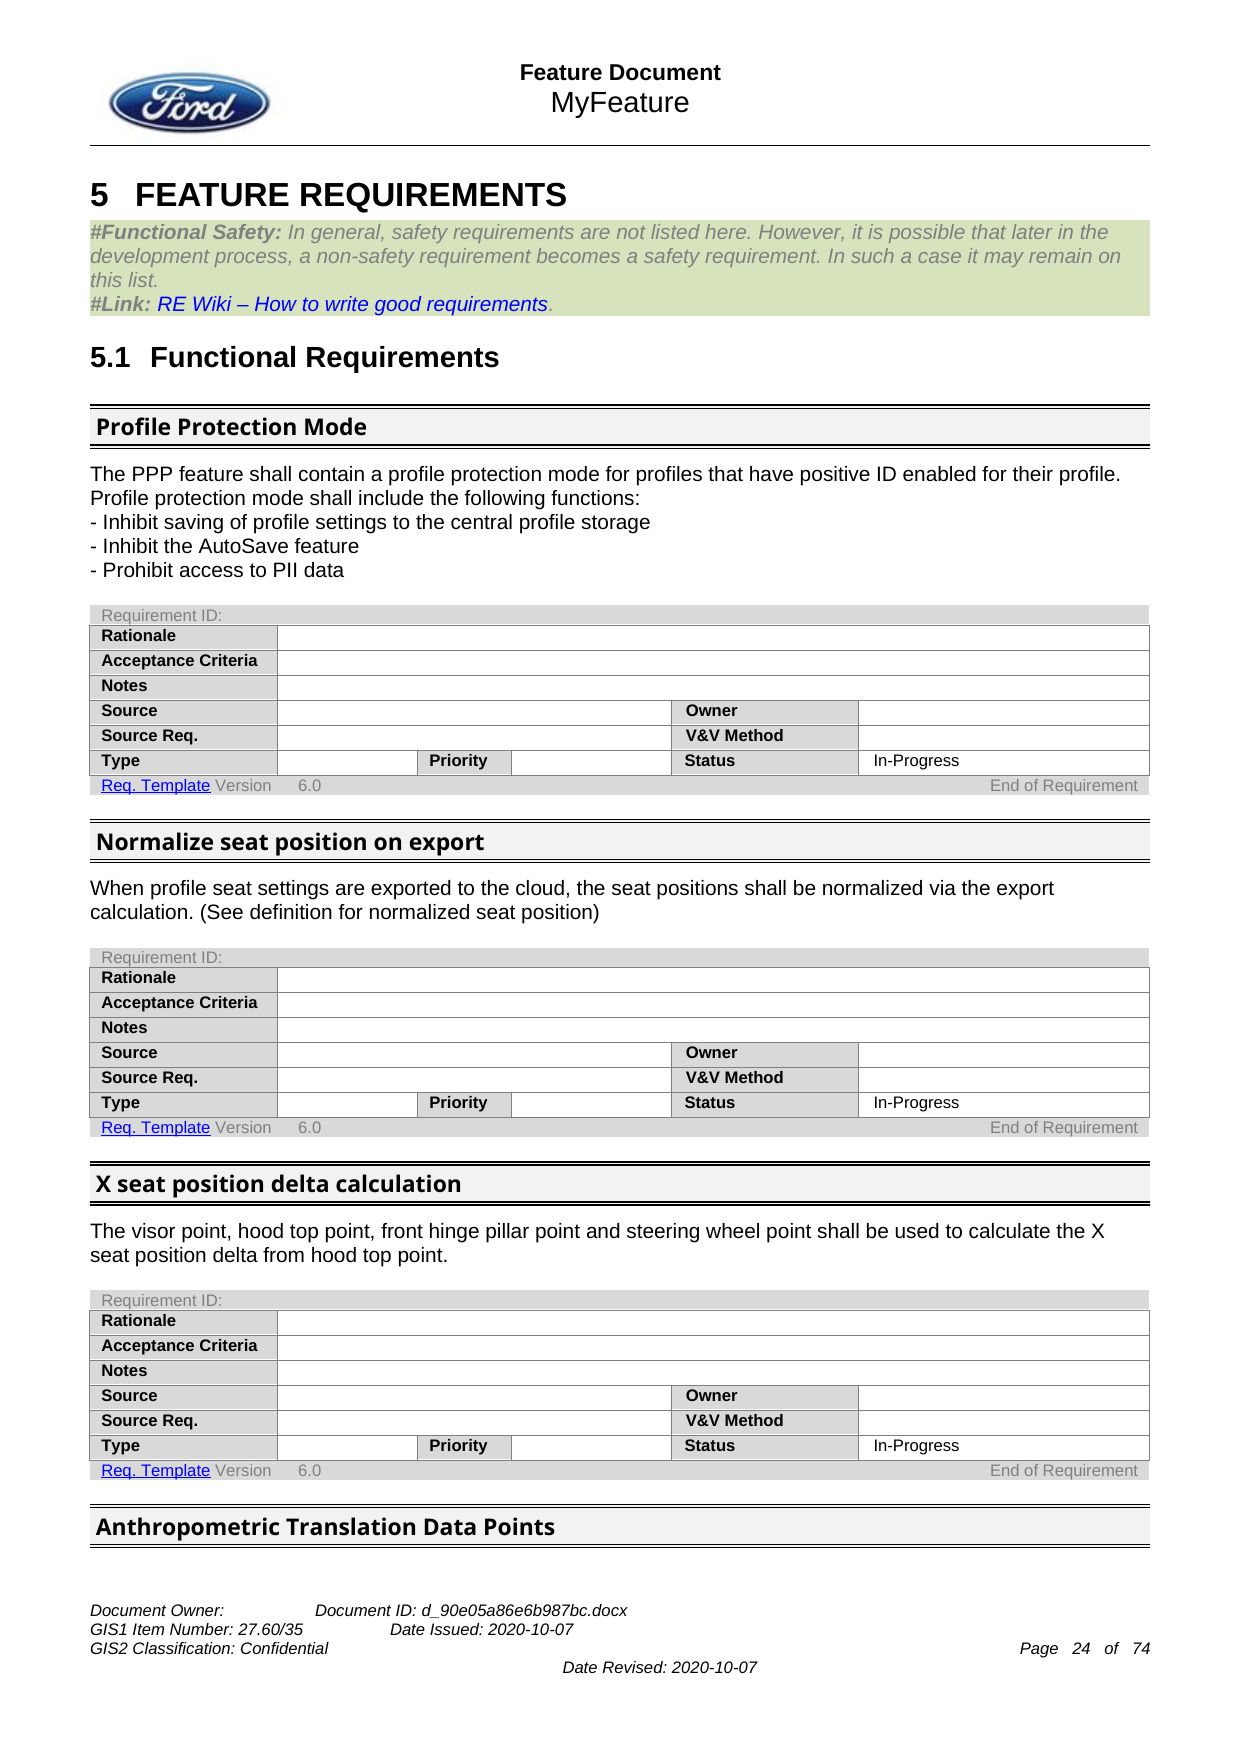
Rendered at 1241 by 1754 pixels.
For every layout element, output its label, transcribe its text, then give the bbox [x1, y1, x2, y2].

table_cell [278, 1018, 1149, 1042]
table_cell Acceptance Criteria [90, 651, 277, 674]
table_cell [278, 993, 1149, 1017]
table_cell [278, 1311, 1149, 1334]
table_cell [859, 1043, 1149, 1067]
table_cell Type [90, 1436, 277, 1459]
table_cell Source Req. [90, 1411, 277, 1434]
table_cell Acceptance Criteria [90, 993, 277, 1017]
table_cell Source Req. [90, 1068, 277, 1092]
table_cell [278, 1043, 671, 1067]
table_cell Priority [418, 751, 511, 774]
table_cell [278, 1336, 1149, 1359]
table_cell [278, 1361, 1149, 1384]
table_cell Req. Template Version [90, 776, 287, 795]
table_cell 6.0 [287, 1118, 410, 1137]
table_header Requirement ID: [90, 948, 1149, 967]
table_cell Owner [672, 1043, 858, 1067]
text The visor point, hood top point, front hinge pillar point and steering wheel point shall be used to calculate the X seat position delta from hood top point. [90, 1218, 1150, 1266]
text Normalize seat position on export [90, 823, 1150, 859]
table_cell Notes [90, 1361, 277, 1384]
table_cell [859, 726, 1149, 749]
table_cell [859, 701, 1149, 724]
table_header Requirement ID: [90, 605, 1149, 624]
text - Prohibit access to PII data [90, 557, 1150, 581]
table_cell [278, 676, 1149, 699]
table_cell [278, 1411, 671, 1434]
table_cell V&V Method [672, 726, 858, 749]
picture [89, 53, 290, 154]
table_cell [278, 726, 671, 749]
table_cell Source Req. [90, 726, 277, 749]
table_cell V&V Method [672, 1411, 858, 1434]
table_cell End of Requirement [410, 776, 1149, 795]
subtitle Functional Requirements [90, 341, 1150, 374]
table_cell Req. Template Version [90, 1118, 287, 1137]
table_cell Owner [672, 701, 858, 724]
table_cell [278, 1093, 417, 1117]
table_cell Status [672, 1436, 858, 1459]
table_cell [278, 751, 417, 774]
text #Functional Safety: In general, safety requirements are not listed here. However, it is possible that later in the development process, a non-safety requirement becomes a safety requirement. In such a case it may remain on this list. [90, 220, 1150, 292]
table_cell Priority [418, 1436, 511, 1459]
table_cell [859, 1386, 1149, 1409]
table_cell Source [90, 1043, 277, 1067]
table_cell [859, 1068, 1149, 1092]
table_cell 6.0 [287, 776, 410, 795]
text The PPP feature shall contain a profile protection mode for profiles that have positive ID enabled for their profile. Profile protection mode shall include the following functions: [90, 462, 1150, 509]
table_cell Owner [672, 1386, 858, 1409]
table_cell Rationale [90, 1311, 277, 1334]
table_cell Rationale [90, 626, 277, 649]
table_cell Type [90, 751, 277, 774]
table_cell [859, 1411, 1149, 1434]
table_cell In-Progress [859, 1093, 1149, 1117]
table_cell Req. Template Version [90, 1461, 287, 1480]
table_cell Rationale [90, 968, 277, 992]
table_cell Acceptance Criteria [90, 1336, 277, 1359]
table_cell [512, 1436, 671, 1459]
table_cell In-Progress [859, 1436, 1149, 1459]
text Profile Protection Mode [90, 409, 1150, 444]
table_cell [512, 751, 671, 774]
table_cell [278, 1068, 671, 1092]
table_cell V&V Method [672, 1068, 858, 1092]
table_cell Status [672, 1093, 858, 1117]
table_cell Notes [90, 1018, 277, 1042]
text - Inhibit the AutoSave feature [90, 533, 1150, 557]
table_header Requirement ID: [90, 1290, 1149, 1309]
table_cell [278, 968, 1149, 992]
table_cell In-Progress [859, 751, 1149, 774]
table_cell 6.0 [287, 1461, 410, 1480]
text Anthropometric Translation Data Points [90, 1508, 1150, 1544]
table_cell [278, 1386, 671, 1409]
table_cell End of Requirement [410, 1118, 1149, 1137]
text X seat position delta calculation [90, 1166, 1150, 1201]
table_cell Notes [90, 676, 277, 699]
text #Link: RE Wiki – How to write good requirements. [90, 292, 1150, 316]
table_cell [278, 651, 1149, 674]
text When profile seat settings are exported to the cloud, the seat positions shall be normalized via the export calculation. (See definition for normalized seat position) [90, 876, 1150, 924]
table_cell [278, 626, 1149, 649]
text - Inhibit saving of profile settings to the central profile storage [90, 509, 1150, 533]
table_cell [278, 1436, 417, 1459]
table_cell Source [90, 1386, 277, 1409]
table_cell Type [90, 1093, 277, 1117]
table_cell [512, 1093, 671, 1117]
subtitle Feature Requirements [90, 175, 1150, 213]
table_cell [278, 701, 671, 724]
table_cell Source [90, 701, 277, 724]
table_cell Priority [418, 1093, 511, 1117]
table_cell Status [672, 751, 858, 774]
table_cell End of Requirement [410, 1461, 1149, 1480]
